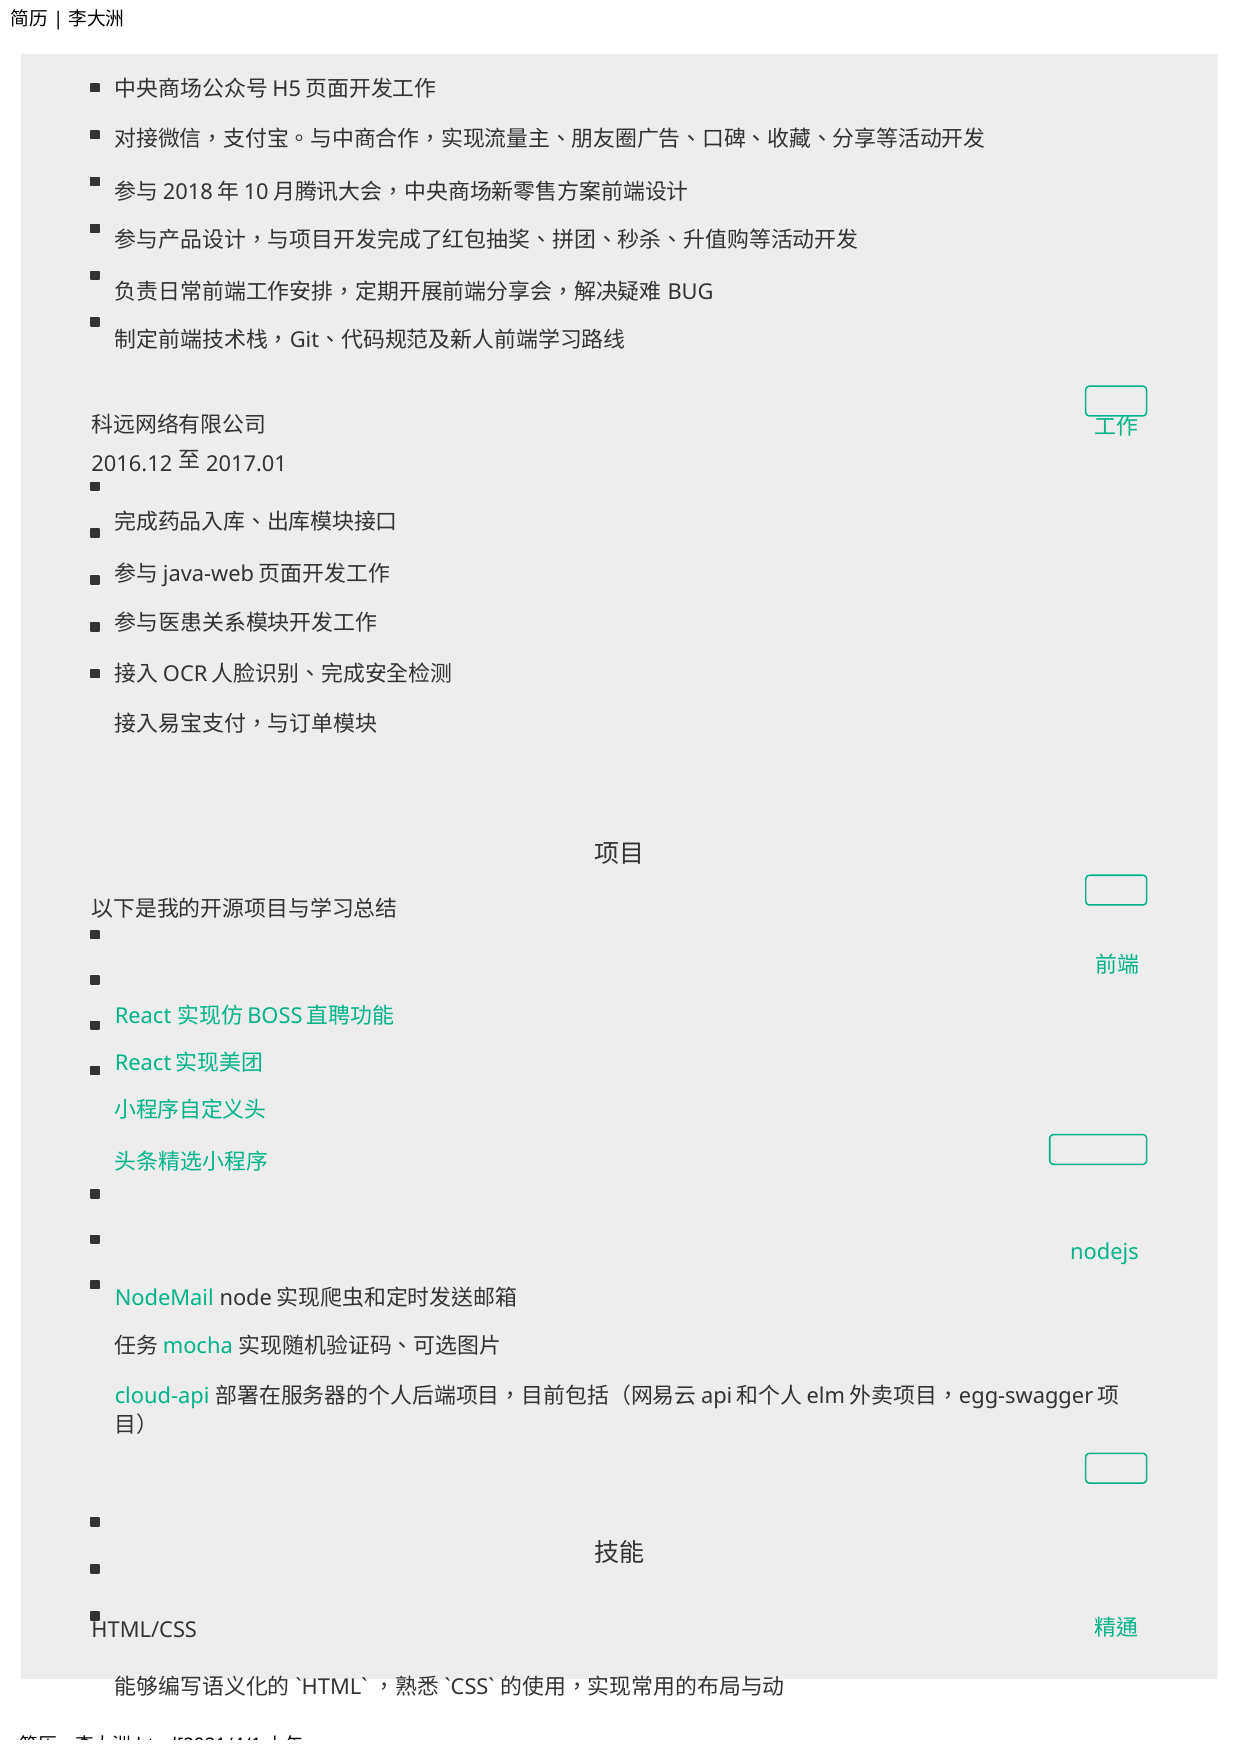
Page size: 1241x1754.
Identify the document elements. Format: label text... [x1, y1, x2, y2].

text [114, 1671, 792, 1701]
text 完成药品入库、出库模块接口参与java-web页面开发工作 [114, 506, 400, 588]
text 2016.12 至 2017.01 [91, 444, 1153, 478]
text React实现美团小程序自定义头 [114, 1047, 268, 1124]
text 负责日常前端工作安排，定期开展前端分享会，解决疑难 BUG [114, 276, 1153, 306]
text nodejs [79, 1236, 1138, 1266]
subtitle 项目 [491, 836, 748, 870]
text HTML/CSS 精通 [91, 1612, 1153, 1644]
text cloud-api 部署在服务器的个人后端项目，目前包括（网易云api和个人elm外卖项目，egg-swagger项目） [114, 1380, 1153, 1439]
text 中央商场公众号H5页面开发工作 [114, 73, 1153, 103]
text React 实现仿BOSS直聘功能 [114, 1000, 1153, 1029]
text 前端 [79, 949, 1139, 979]
subtitle 技能 [491, 1535, 748, 1569]
text 参与医患关系模块开发工作 [114, 610, 1153, 635]
text NodeMail node实现爬虫和定时发送邮箱任务mocha 实现随机验证码、可选图片 [114, 1282, 532, 1360]
text 接入易宝支付，与订单模块 [114, 708, 1153, 738]
text 头条精选小程序 [114, 1146, 1153, 1176]
text 接入OCR人脸识别、完成安全检测 [114, 658, 1153, 688]
text 制定前端技术栈，Git、代码规范及新人前端学习路线 [114, 324, 1153, 354]
text 对接微信，支付宝。与中商合作，实现流量主、朋友圈广告、口碑、收藏、分享等活动开发参与2018年10月腾讯大会，中央商场新零售方案前端设计 [114, 123, 990, 205]
text 参与产品设计，与项目开发完成了红包抽奖、拼团、秒杀、升值购等活动开发 [114, 228, 1153, 253]
text 以下是我的开源项目与学习总结 [91, 893, 1153, 923]
text 科远网络有限公司 工作 [91, 409, 1153, 440]
